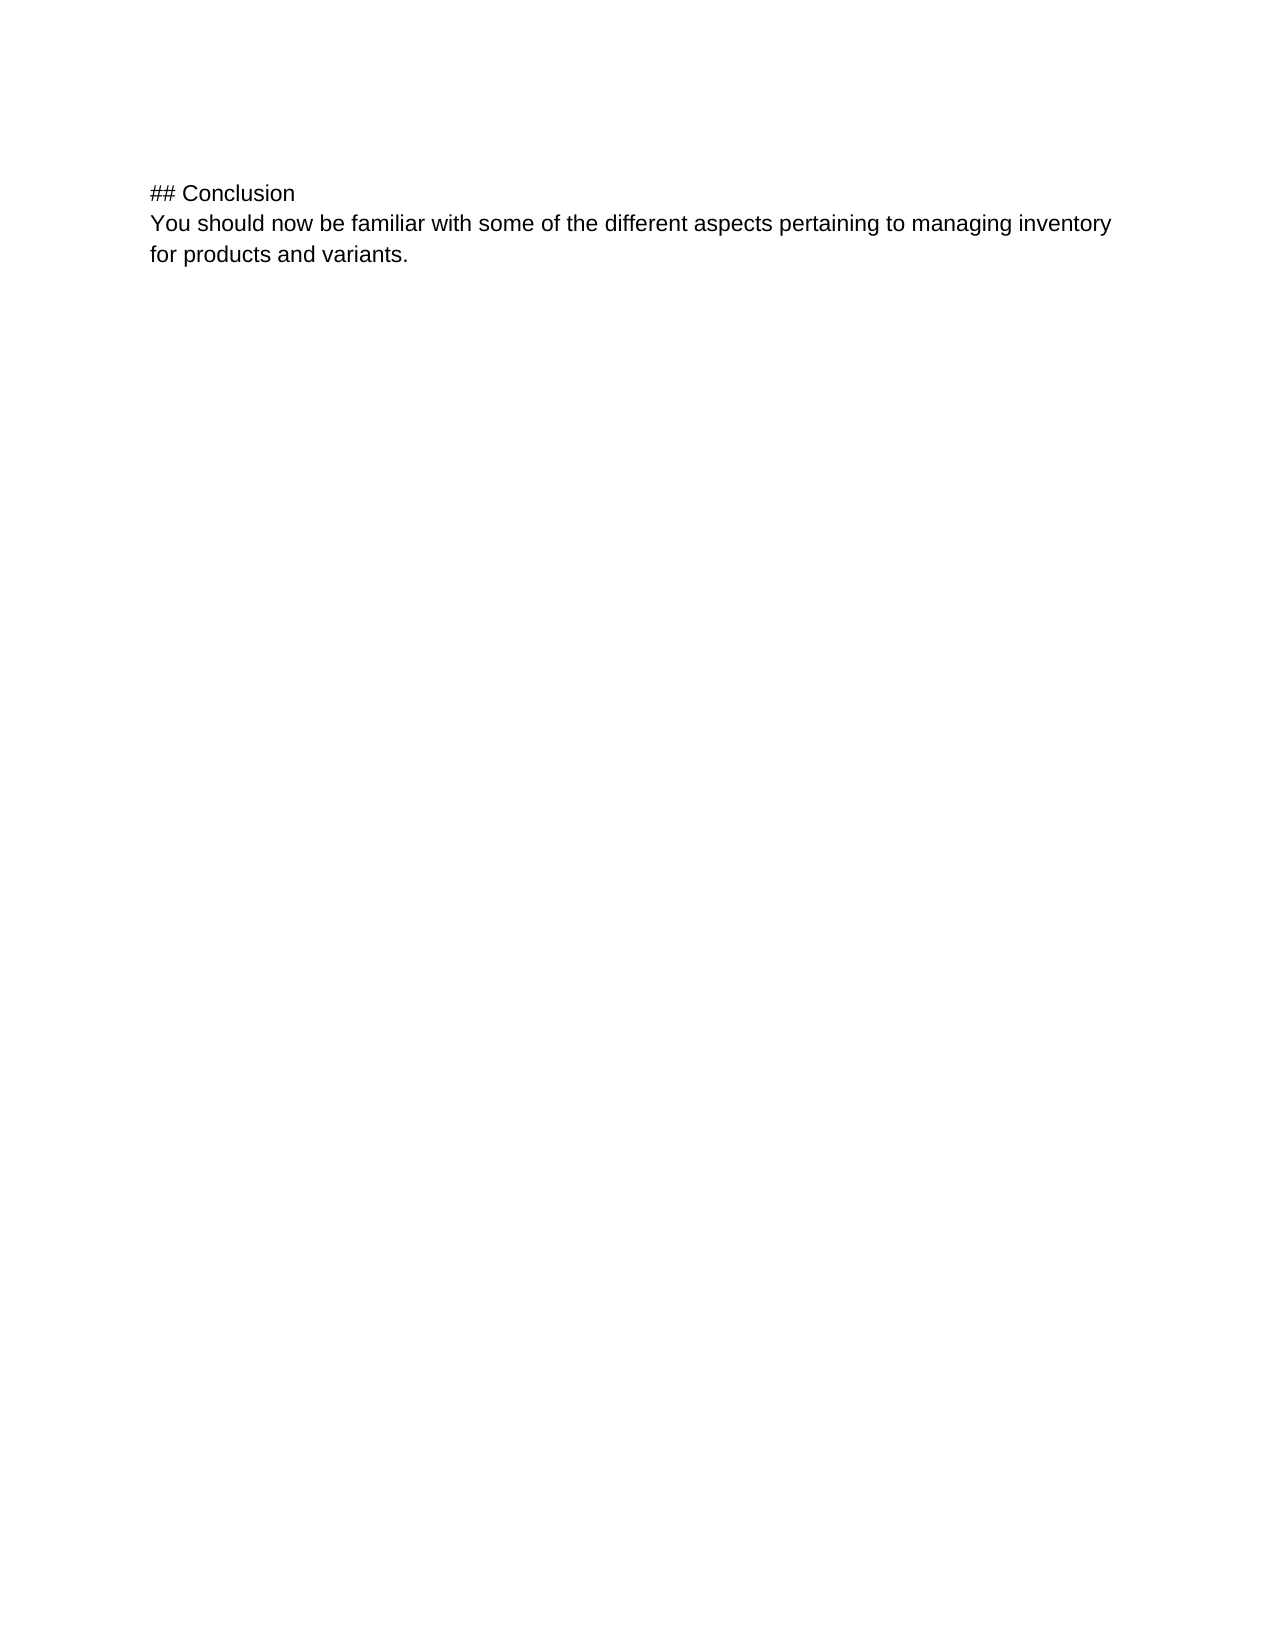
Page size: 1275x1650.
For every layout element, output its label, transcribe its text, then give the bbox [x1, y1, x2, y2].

text ## Conclusion [150, 180, 1125, 207]
text You should now be familiar with some of the different aspects pertaining to managing inventory for products and variants. [150, 210, 1125, 267]
